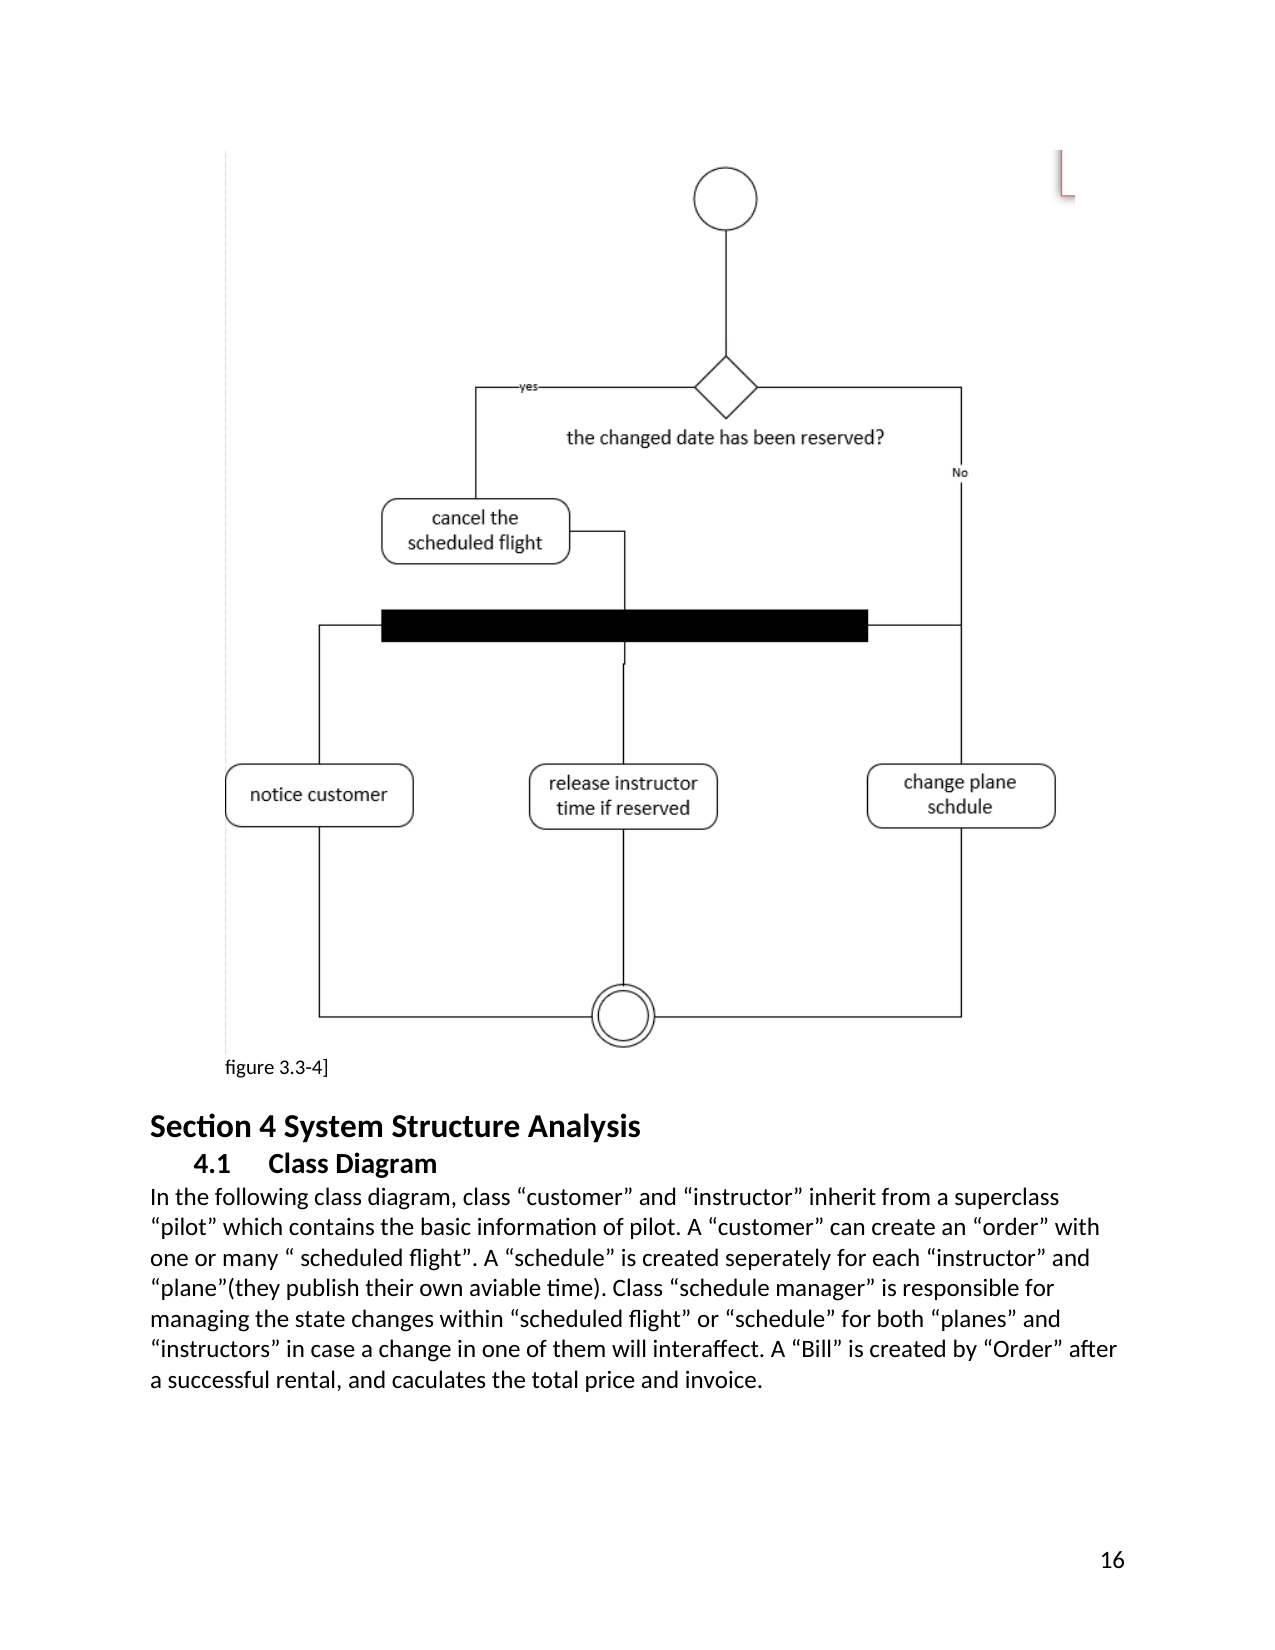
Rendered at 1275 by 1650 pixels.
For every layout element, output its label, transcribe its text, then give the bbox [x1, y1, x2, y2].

list Class Diagram [193, 1145, 1125, 1181]
text Section 4 System Structure Analysis [150, 1105, 1125, 1145]
text In the following class diagram, class “customer” and “instructor” inherit from a superclass “pilot” which contains the basic information of pilot. A “customer” can create an “order” with one or many “ scheduled flight”. A “schedule” is created seperately for each “instructor” and “plane”(they publish their own aviable time). Class “schedule manager” is responsible for managing the state changes within “scheduled flight” or “schedule” for both “planes” and “instructors” in case a change in one of them will interaffect. A “Bill” is created by “Order” after a successful rental, and caculates the total price and invoice. [150, 1181, 1125, 1395]
text figure 3.3-4] [225, 1054, 1125, 1079]
